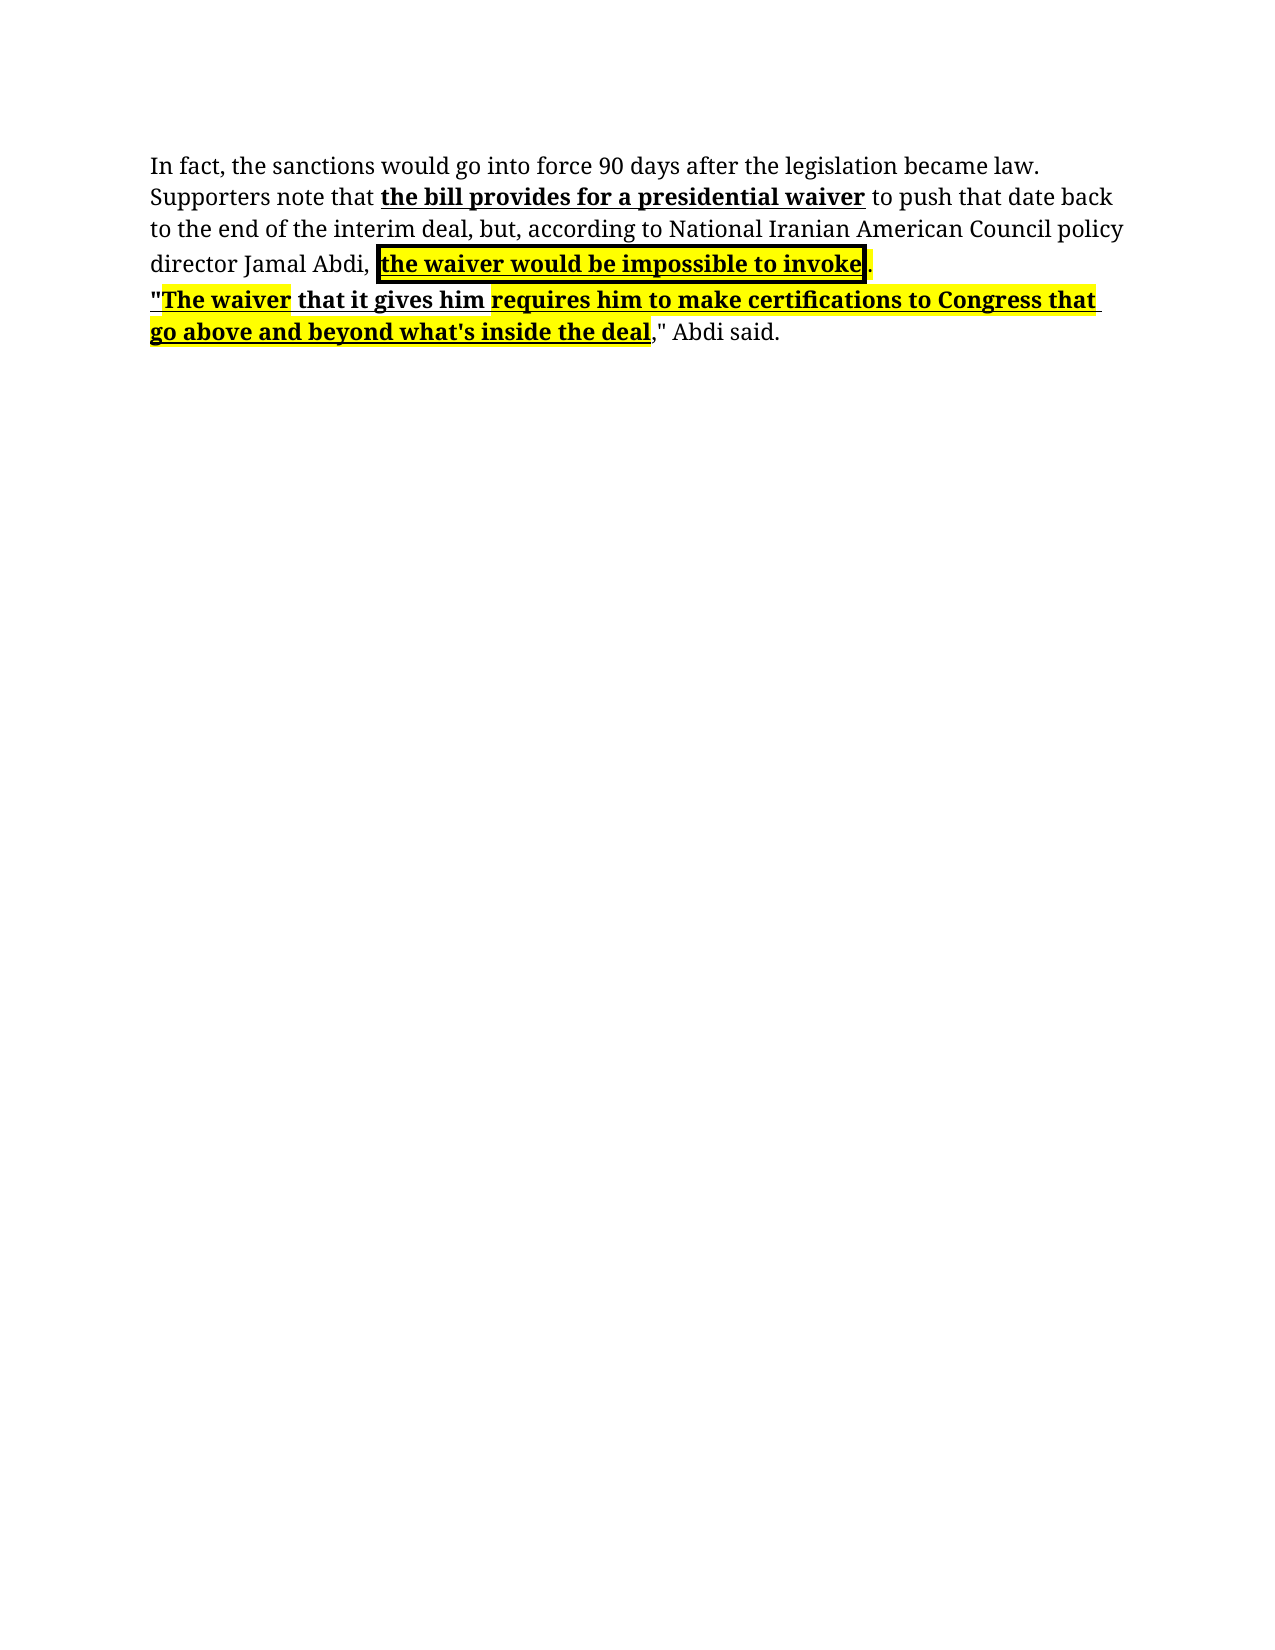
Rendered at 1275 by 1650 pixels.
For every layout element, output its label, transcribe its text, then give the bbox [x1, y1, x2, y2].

text "The waiver that it gives him requires him to make certifications to Congress that go above and beyond what's inside the deal," Abdi said. [651, 284, 1125, 347]
text In fact, the sanctions would go into force 90 days after the legislation became law. Supporters note that the bill provides for a presidential waiver to push that date back to the end of the interim deal, but, according to National Iranian American Council policy director Jamal Abdi, the waiver would be impossible to invoke. [150, 150, 1125, 284]
